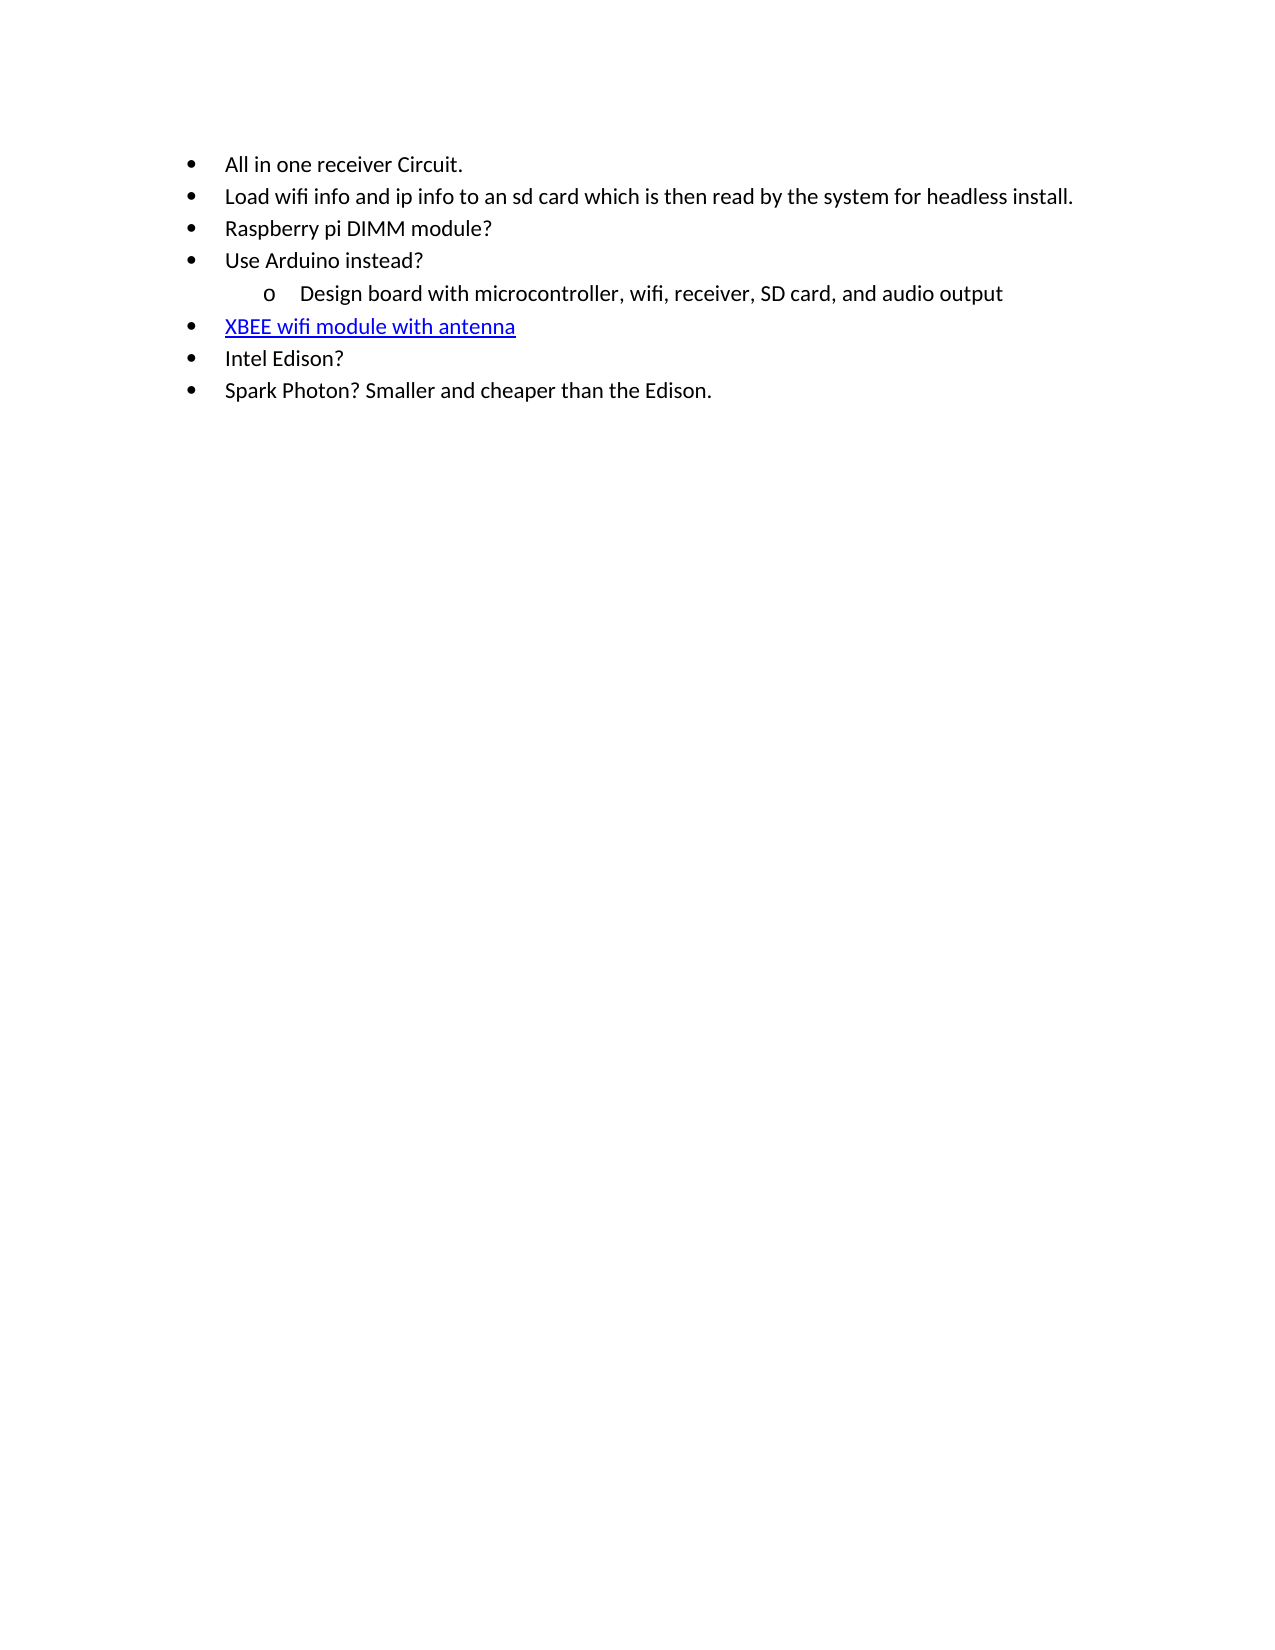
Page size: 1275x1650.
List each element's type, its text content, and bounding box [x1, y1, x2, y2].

list Spark Photon? Smaller and cheaper than the Edison. [187, 377, 1125, 405]
list XBEE wifi module with antenna [187, 312, 1125, 340]
list All in one receiver Circuit. [187, 150, 1125, 178]
list Use Arduino instead? [187, 247, 1125, 274]
list Load wifi info and ip info to an sd card which is then read by the system for headless install. [187, 182, 1125, 210]
list Design board with microcontroller, wifi, receiver, SD card, and audio output [262, 279, 1125, 308]
list Raspberry pi DIMM module? [187, 214, 1125, 242]
list Intel Edison? [187, 344, 1125, 372]
